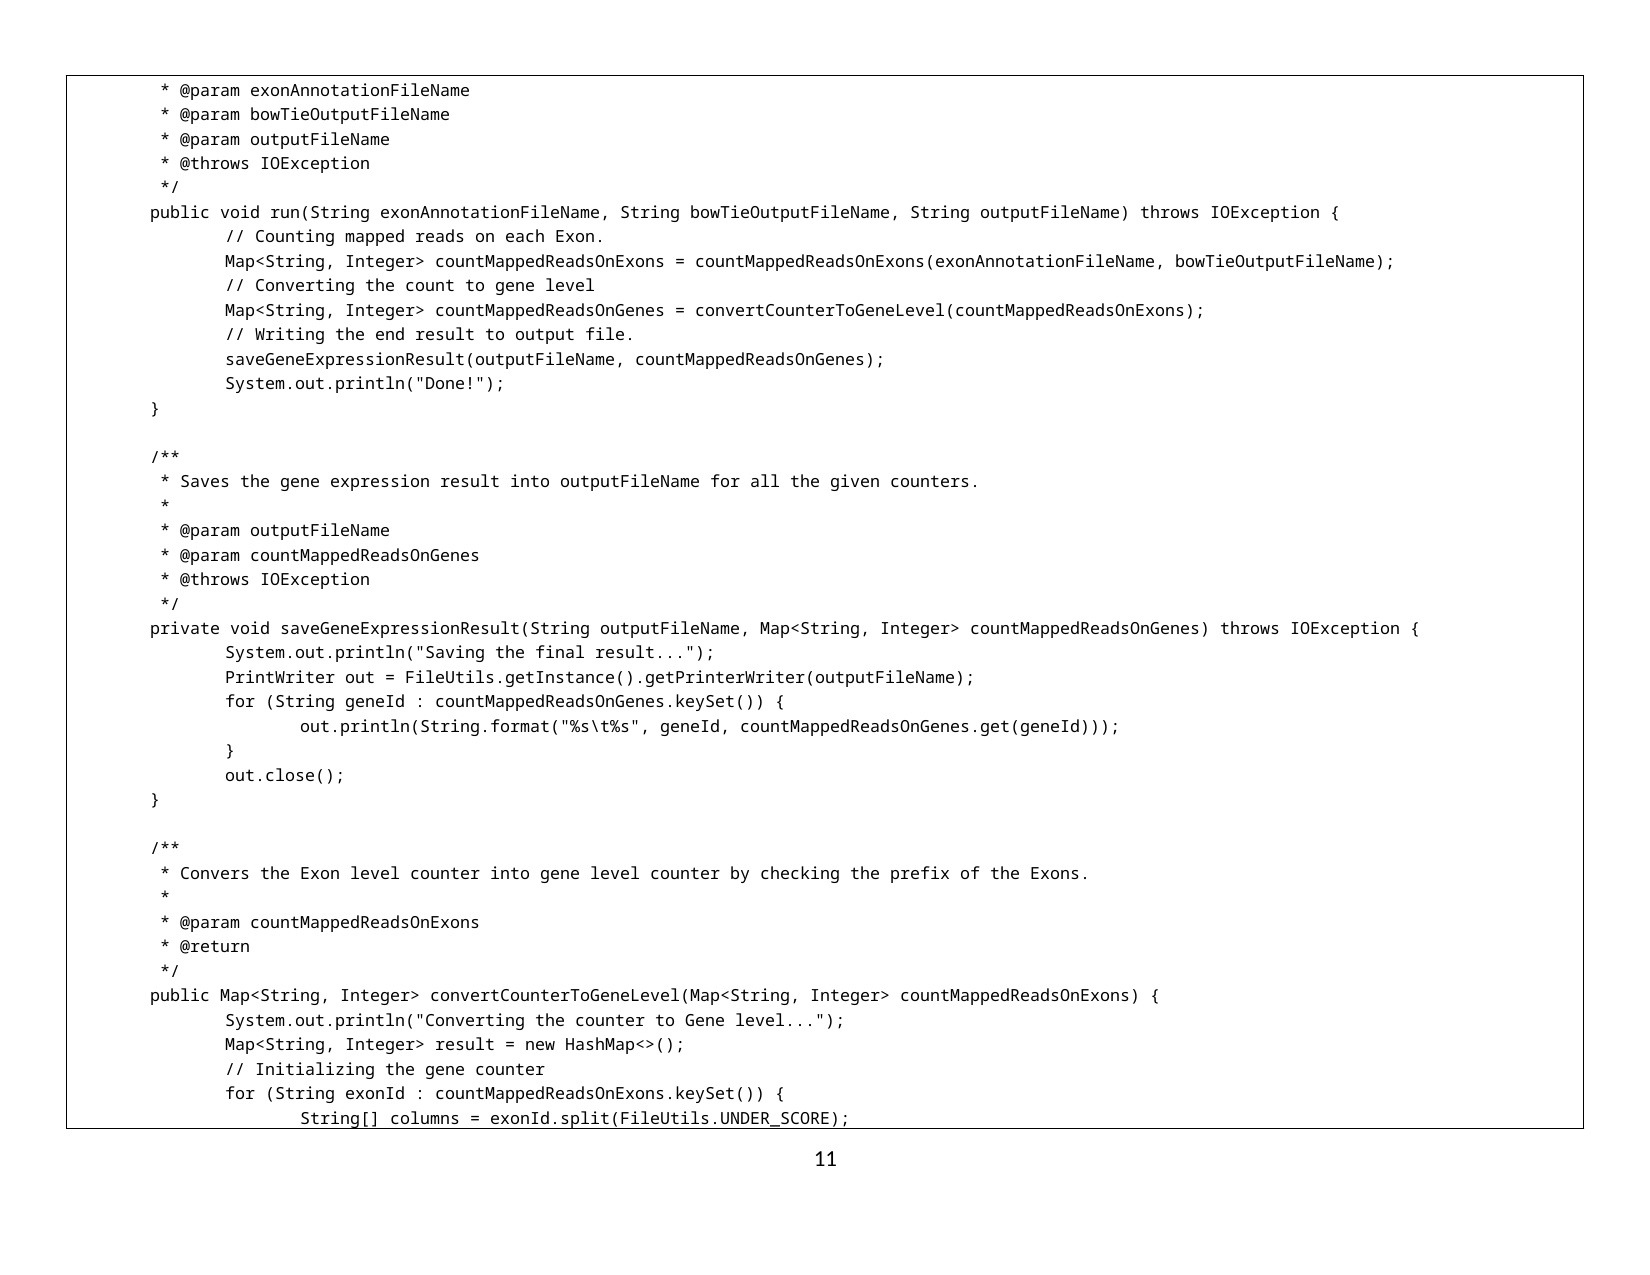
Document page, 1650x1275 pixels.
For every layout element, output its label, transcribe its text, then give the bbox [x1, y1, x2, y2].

text */ [67, 589, 1583, 613]
text PrintWriter out = FileUtils.getInstance().getPrinterWriter(outputFileName); [67, 662, 1583, 687]
text * @throws IOException [67, 148, 1583, 173]
text for (String exonId : countMappedReadsOnExons.keySet()) { [67, 1079, 1583, 1103]
text } [67, 785, 1583, 811]
text public void run(String exonAnnotationFileName, String bowTieOutputFileName, String outputFileName) throws IOException { [67, 197, 1583, 222]
text /** [67, 442, 1583, 467]
text for (String geneId : countMappedReadsOnGenes.keySet()) { [67, 687, 1583, 711]
text String[] columns = exonId.split(FileUtils.UNDER_SCORE); [67, 1103, 1583, 1128]
text * @param exonAnnotationFileName [67, 76, 1583, 99]
text System.out.println("Saving the final result..."); [67, 638, 1583, 662]
text * @throws IOException [67, 564, 1583, 589]
text * [67, 491, 1583, 516]
text // Counting mapped reads on each Exon. [67, 222, 1583, 246]
text Map<String, Integer> countMappedReadsOnExons = countMappedReadsOnExons(exonAnnotationFileName, bowTieOutputFileName); [67, 246, 1583, 271]
text /** [67, 834, 1583, 858]
text // Converting the count to gene level [67, 271, 1583, 295]
text Map<String, Integer> result = new HashMap<>(); [67, 1030, 1583, 1054]
text System.out.println("Converting the counter to Gene level..."); [67, 1005, 1583, 1030]
text * [67, 883, 1583, 907]
text */ [67, 173, 1583, 197]
text public Map<String, Integer> convertCounterToGeneLevel(Map<String, Integer> countMappedReadsOnExons) { [67, 981, 1583, 1005]
text * Convers the Exon level counter into gene level counter by checking the prefix of the Exons. [67, 858, 1583, 883]
text out.println(String.format("%s\t%s", geneId, countMappedReadsOnGenes.get(geneId))); [67, 711, 1583, 736]
text // Initializing the gene counter [67, 1054, 1583, 1079]
text * @return [67, 932, 1583, 956]
text * @param bowTieOutputFileName [67, 99, 1583, 124]
text out.close(); [67, 760, 1583, 785]
text Map<String, Integer> countMappedReadsOnGenes = convertCounterToGeneLevel(countMappedReadsOnExons); [67, 295, 1583, 320]
text private void saveGeneExpressionResult(String outputFileName, Map<String, Integer> countMappedReadsOnGenes) throws IOException { [67, 613, 1583, 638]
text } [67, 393, 1583, 419]
text saveGeneExpressionResult(outputFileName, countMappedReadsOnGenes); [67, 344, 1583, 369]
text * @param countMappedReadsOnExons [67, 907, 1583, 932]
text // Writing the end result to output file. [67, 320, 1583, 344]
text * @param outputFileName [67, 516, 1583, 540]
text System.out.println("Done!"); [67, 369, 1583, 393]
text * @param outputFileName [67, 124, 1583, 148]
text * @param countMappedReadsOnGenes [67, 540, 1583, 564]
text } [67, 736, 1583, 760]
text * Saves the gene expression result into outputFileName for all the given counters. [67, 467, 1583, 491]
text */ [67, 956, 1583, 981]
